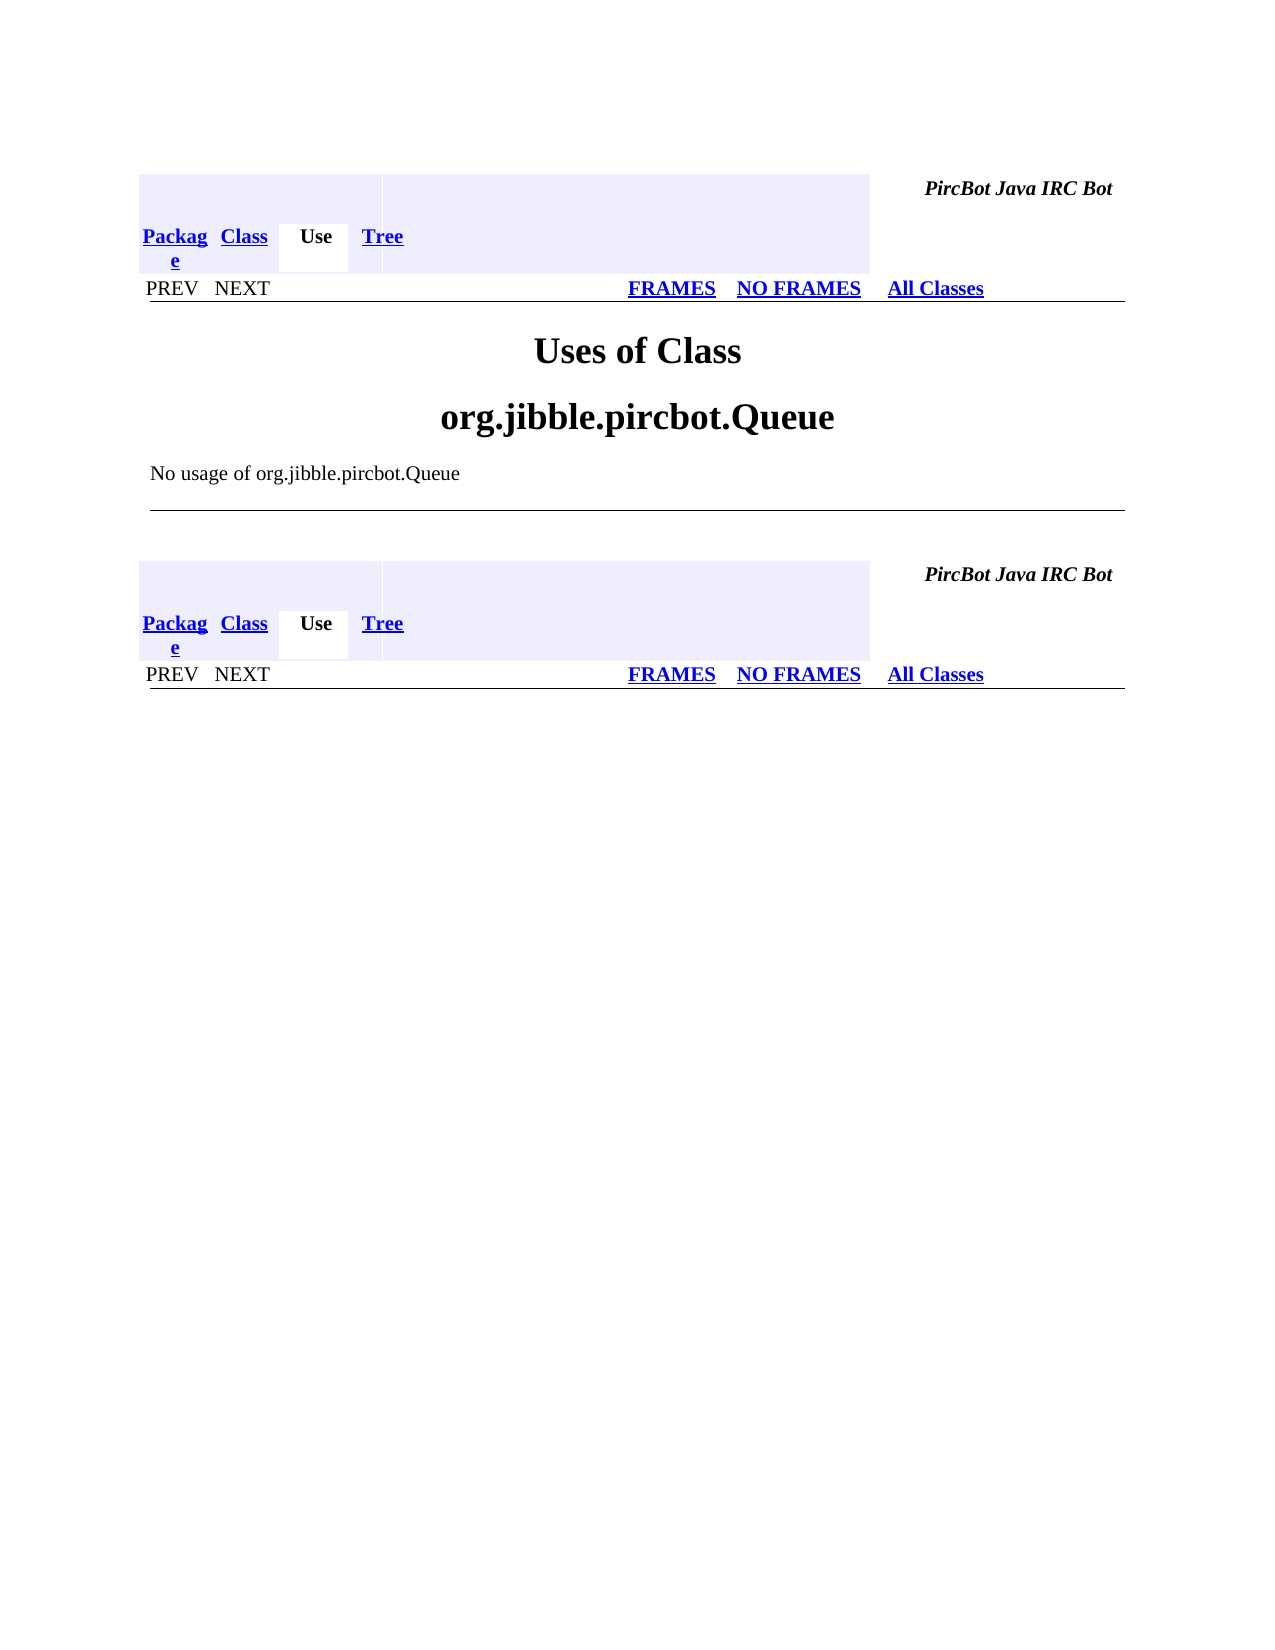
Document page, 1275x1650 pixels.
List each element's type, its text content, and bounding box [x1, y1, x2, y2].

text Uses of Class [150, 328, 1125, 371]
table_cell PREV NEXT [139, 661, 626, 688]
table_cell FRAMES NO FRAMES All Classes [626, 661, 1114, 688]
table_header [383, 174, 626, 274]
table_cell FRAMES NO FRAMES All Classes [626, 274, 1114, 301]
table_header [626, 174, 870, 274]
text org.jibble.pircbot.Queue [150, 395, 1125, 438]
table_cell PREV NEXT [139, 274, 626, 301]
text No usage of org.jibble.pircbot.Queue [150, 461, 1125, 485]
table_header [626, 561, 870, 661]
table_header PircBot Java IRC Bot [870, 561, 1114, 661]
table_header [139, 174, 382, 274]
table_header [383, 561, 626, 661]
table_header PircBot Java IRC Bot [870, 174, 1114, 274]
table_header [139, 561, 382, 661]
